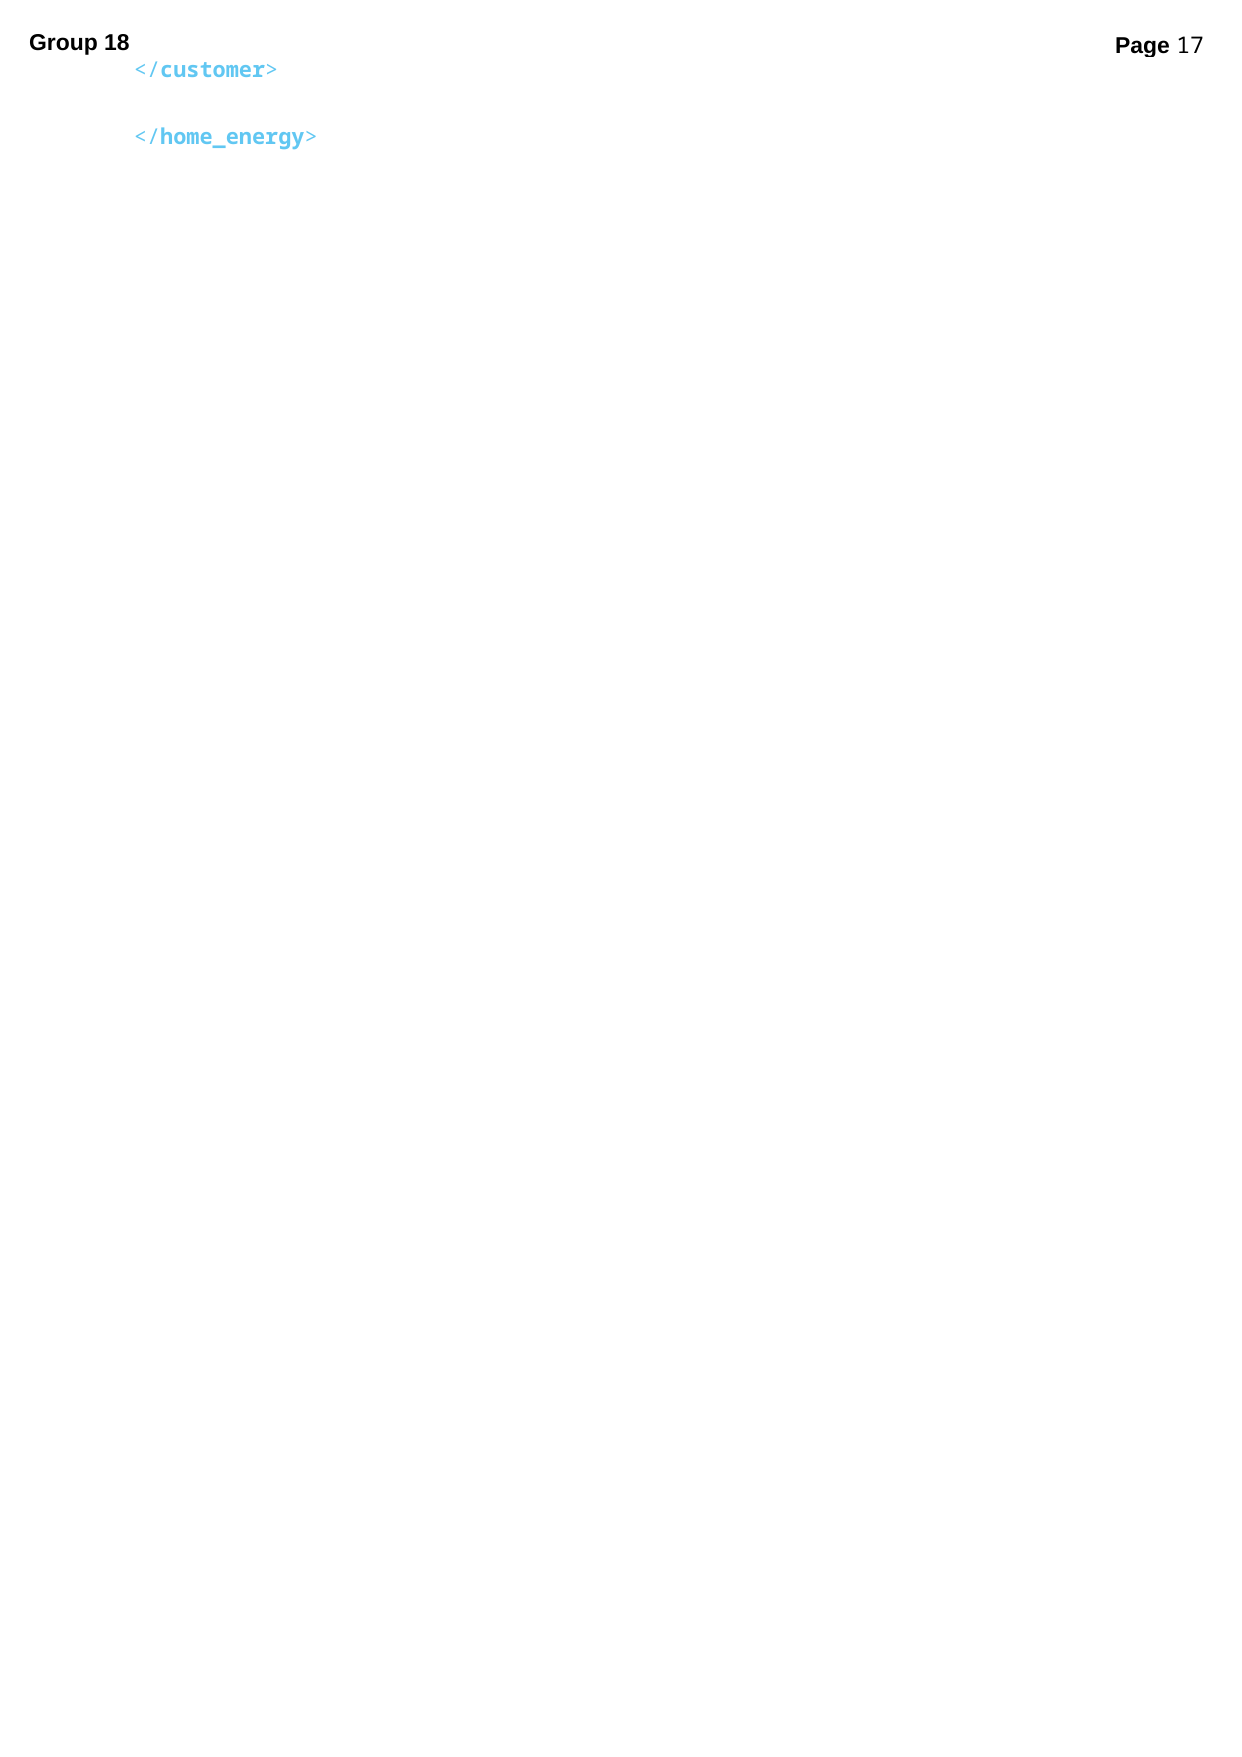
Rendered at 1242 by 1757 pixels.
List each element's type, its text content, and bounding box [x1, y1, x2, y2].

text </customer> [134, 54, 1173, 84]
text </home_energy> [134, 121, 1173, 151]
